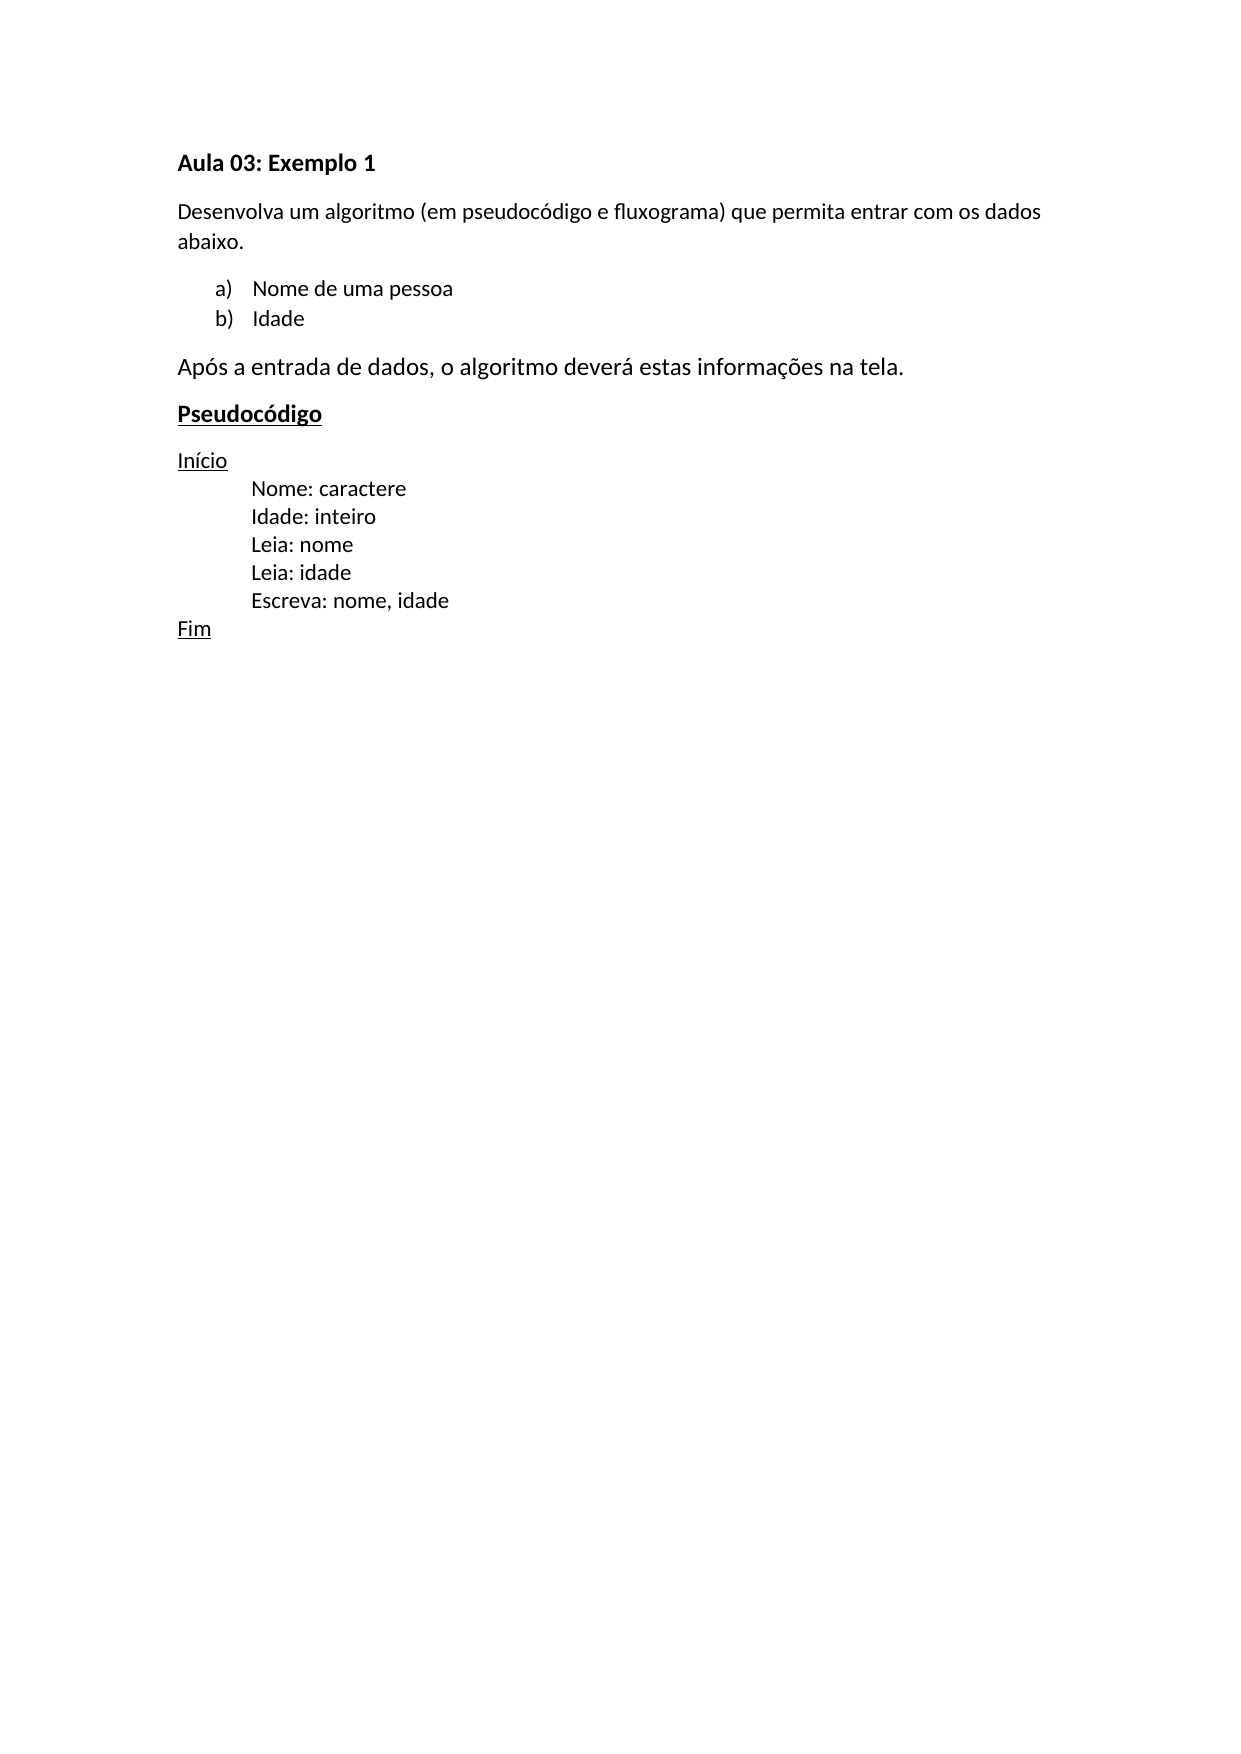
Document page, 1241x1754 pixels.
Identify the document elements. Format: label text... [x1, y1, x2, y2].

text Escreva: nome, idade [177, 586, 1063, 614]
text Aula 03: Exemplo 1 [177, 148, 1063, 178]
text Leia: nome [177, 530, 1063, 558]
text Pseudocódigo [177, 398, 1063, 429]
text Fim [177, 614, 1063, 642]
list Idade [215, 304, 1063, 332]
list Nome de uma pessoa [215, 274, 1063, 302]
text Após a entrada de dados, o algoritmo deverá estas informações na tela. [177, 351, 1063, 382]
text Desenvolva um algoritmo (em pseudocódigo e fluxograma) que permita entrar com os dados abaixo. [177, 197, 1063, 255]
text Idade: inteiro [177, 502, 1063, 530]
text Leia: idade [177, 558, 1063, 586]
text Início [177, 446, 1063, 474]
text Nome: caractere [177, 474, 1063, 502]
